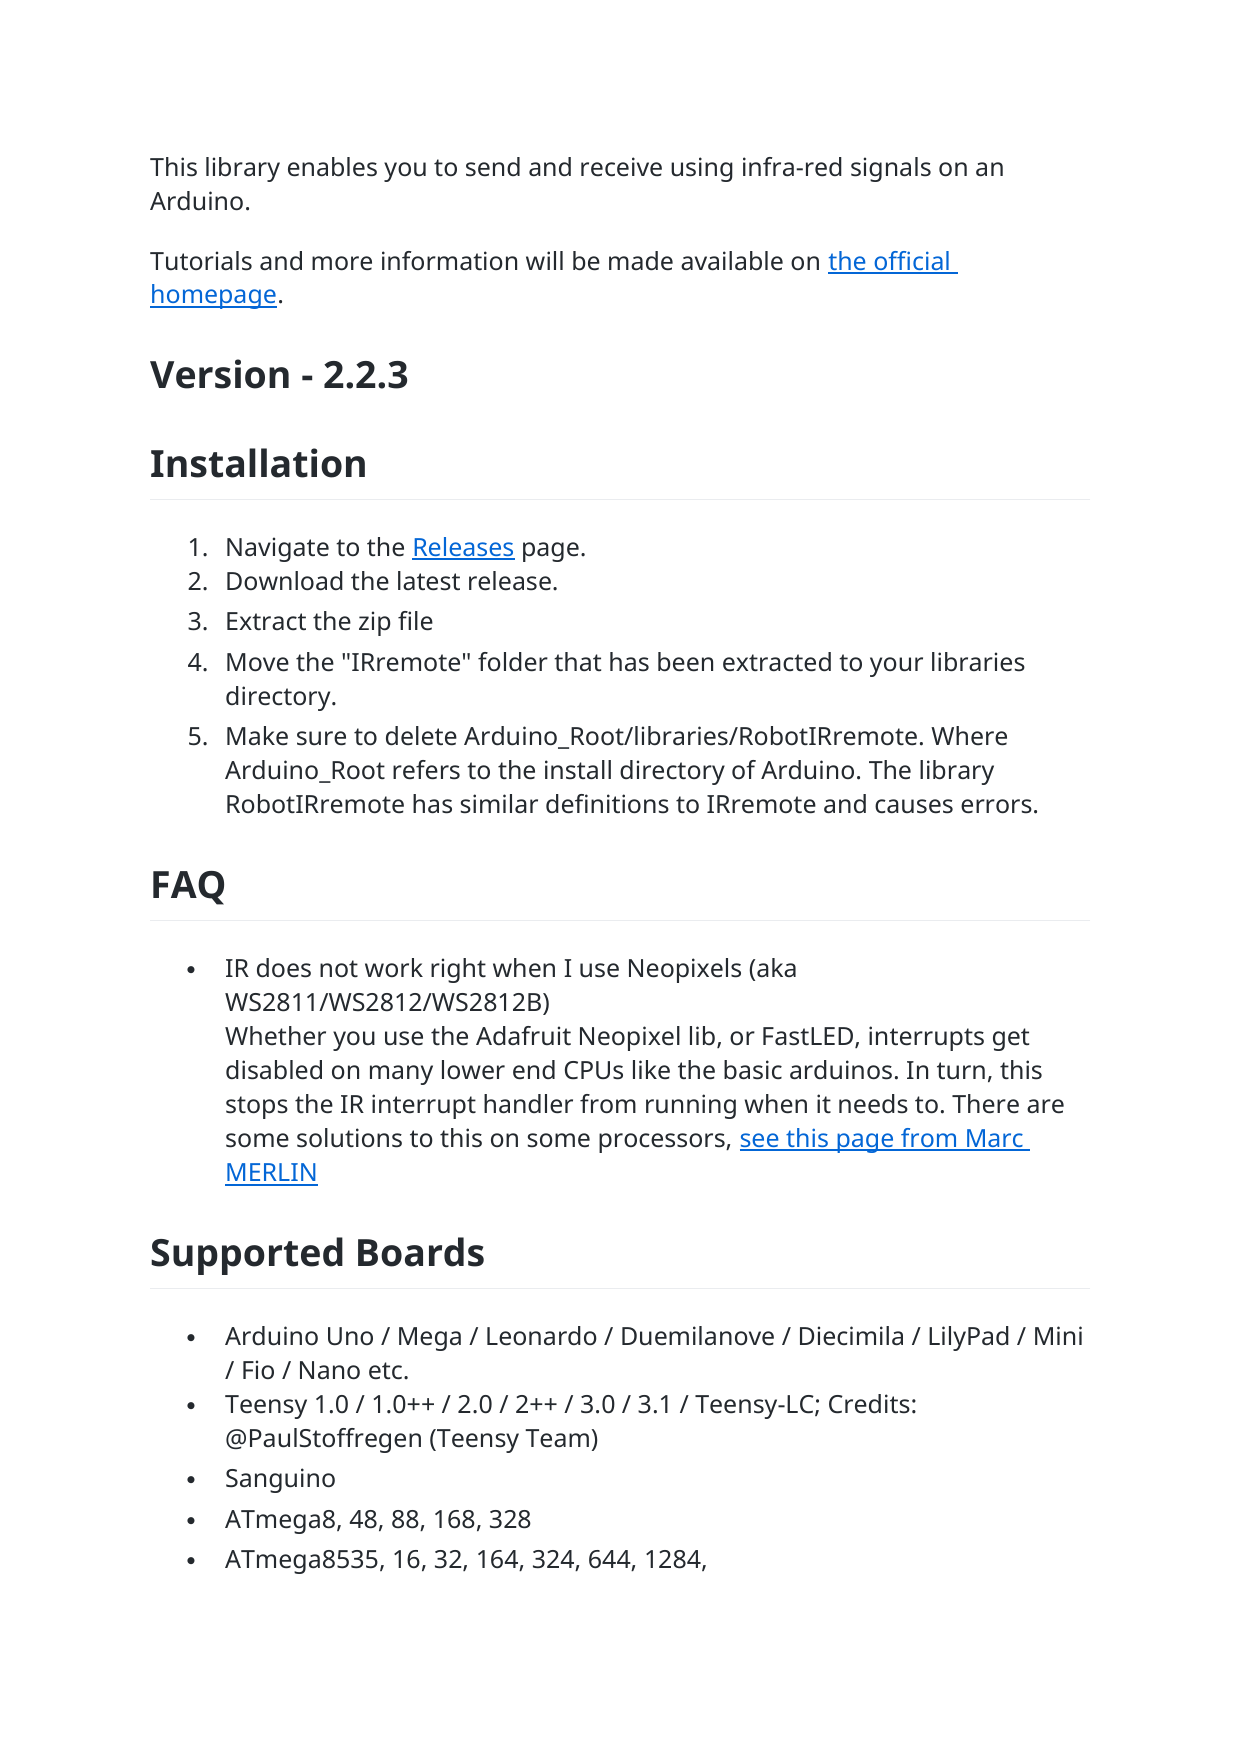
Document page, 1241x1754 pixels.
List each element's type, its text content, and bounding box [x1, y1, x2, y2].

text Installation [150, 437, 1090, 499]
text Supported Boards [150, 1226, 1090, 1288]
list ATmega8535, 16, 32, 164, 324, 644, 1284, [187, 1542, 1090, 1576]
list ATmega8, 48, 88, 168, 328 [187, 1501, 1090, 1535]
list Arduino Uno / Mega / Leonardo / Duemilanove / Diecimila / LilyPad / Mini / Fio / Nano etc. [187, 1318, 1090, 1387]
list Sanguino [187, 1461, 1090, 1495]
list Teensy 1.0 / 1.0++ / 2.0 / 2++ / 3.0 / 3.1 / Teensy-LC; Credits: @PaulStoffregen (Teensy Team) [187, 1387, 1090, 1455]
list Download the latest release. [187, 563, 1090, 598]
text Tutorials and more information will be made available on the official homepage. [150, 243, 1090, 311]
text This library enables you to send and receive using infra-red signals on an Arduino. [150, 150, 1090, 218]
list Make sure to delete Arduino_Root/libraries/RobotIRremote. Where Arduino_Root refers to the install directory of Arduino. The library RobotIRremote has similar definitions to IRremote and causes errors. [187, 718, 1090, 821]
list Extract the zip file [187, 604, 1090, 638]
list Move the "IRremote" folder that has been extracted to your libraries directory. [187, 644, 1090, 712]
list IR does not work right when I use Neopixels (aka WS2811/WS2812/WS2812B) Whether you use the Adafruit Neopixel lib, or FastLED, interrupts get disabled on many lower end CPUs like the basic arduinos. In turn, this stops the IR interrupt handler from running when it needs to. There are some solutions to this on some processors, see this page from Marc MERLIN [187, 950, 1090, 1189]
text FAQ [150, 858, 1090, 920]
list Navigate to the Releases page. [187, 529, 1090, 563]
text Version - 2.2.3 [150, 349, 1090, 400]
